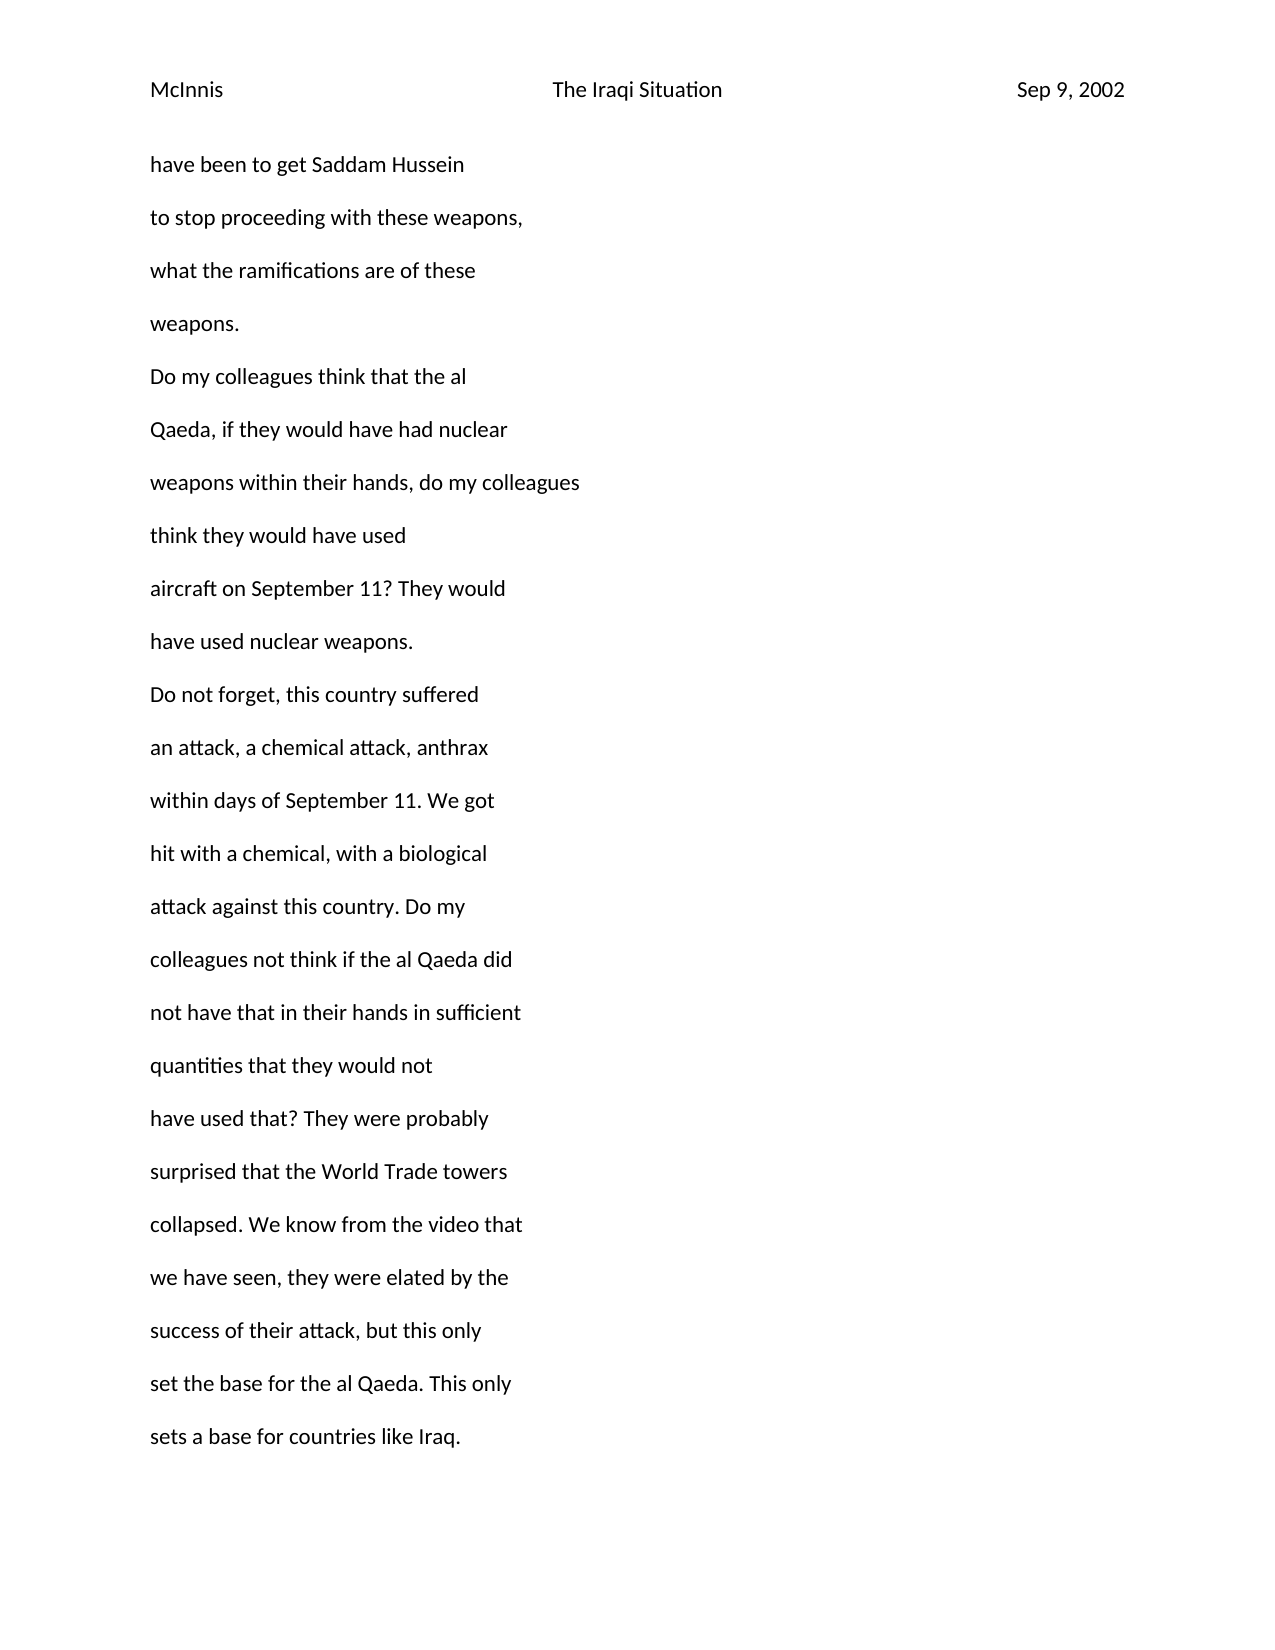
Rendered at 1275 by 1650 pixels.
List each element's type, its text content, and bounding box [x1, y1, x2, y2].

text to stop proceeding with these weapons, [150, 203, 1125, 231]
text an attack, a chemical attack, anthrax [150, 733, 1125, 761]
text think they would have used [150, 521, 1125, 549]
text Qaeda, if they would have had nuclear [150, 415, 1125, 443]
text what the ramifications are of these [150, 256, 1125, 284]
text hit with a chemical, with a biological [150, 839, 1125, 867]
text weapons within their hands, do my colleagues [150, 468, 1125, 496]
text collapsed. We know from the video that [150, 1210, 1125, 1238]
text surprised that the World Trade towers [150, 1157, 1125, 1185]
text we have seen, they were elated by the [150, 1263, 1125, 1291]
text attack against this country. Do my [150, 892, 1125, 920]
text quantities that they would not [150, 1051, 1125, 1079]
text Do not forget, this country suffered [150, 680, 1125, 708]
text have been to get Saddam Hussein [150, 150, 1125, 178]
text Do my colleagues think that the al [150, 362, 1125, 390]
text have used that? They were probably [150, 1104, 1125, 1132]
text have used nuclear weapons. [150, 627, 1125, 655]
text aircraft on September 11? They would [150, 574, 1125, 602]
text sets a base for countries like Iraq. [150, 1422, 1125, 1451]
text colleagues not think if the al Qaeda did [150, 945, 1125, 973]
text success of their attack, but this only [150, 1316, 1125, 1344]
text set the base for the al Qaeda. This only [150, 1369, 1125, 1397]
text weapons. [150, 309, 1125, 337]
text not have that in their hands in sufficient [150, 998, 1125, 1026]
text within days of September 11. We got [150, 786, 1125, 814]
